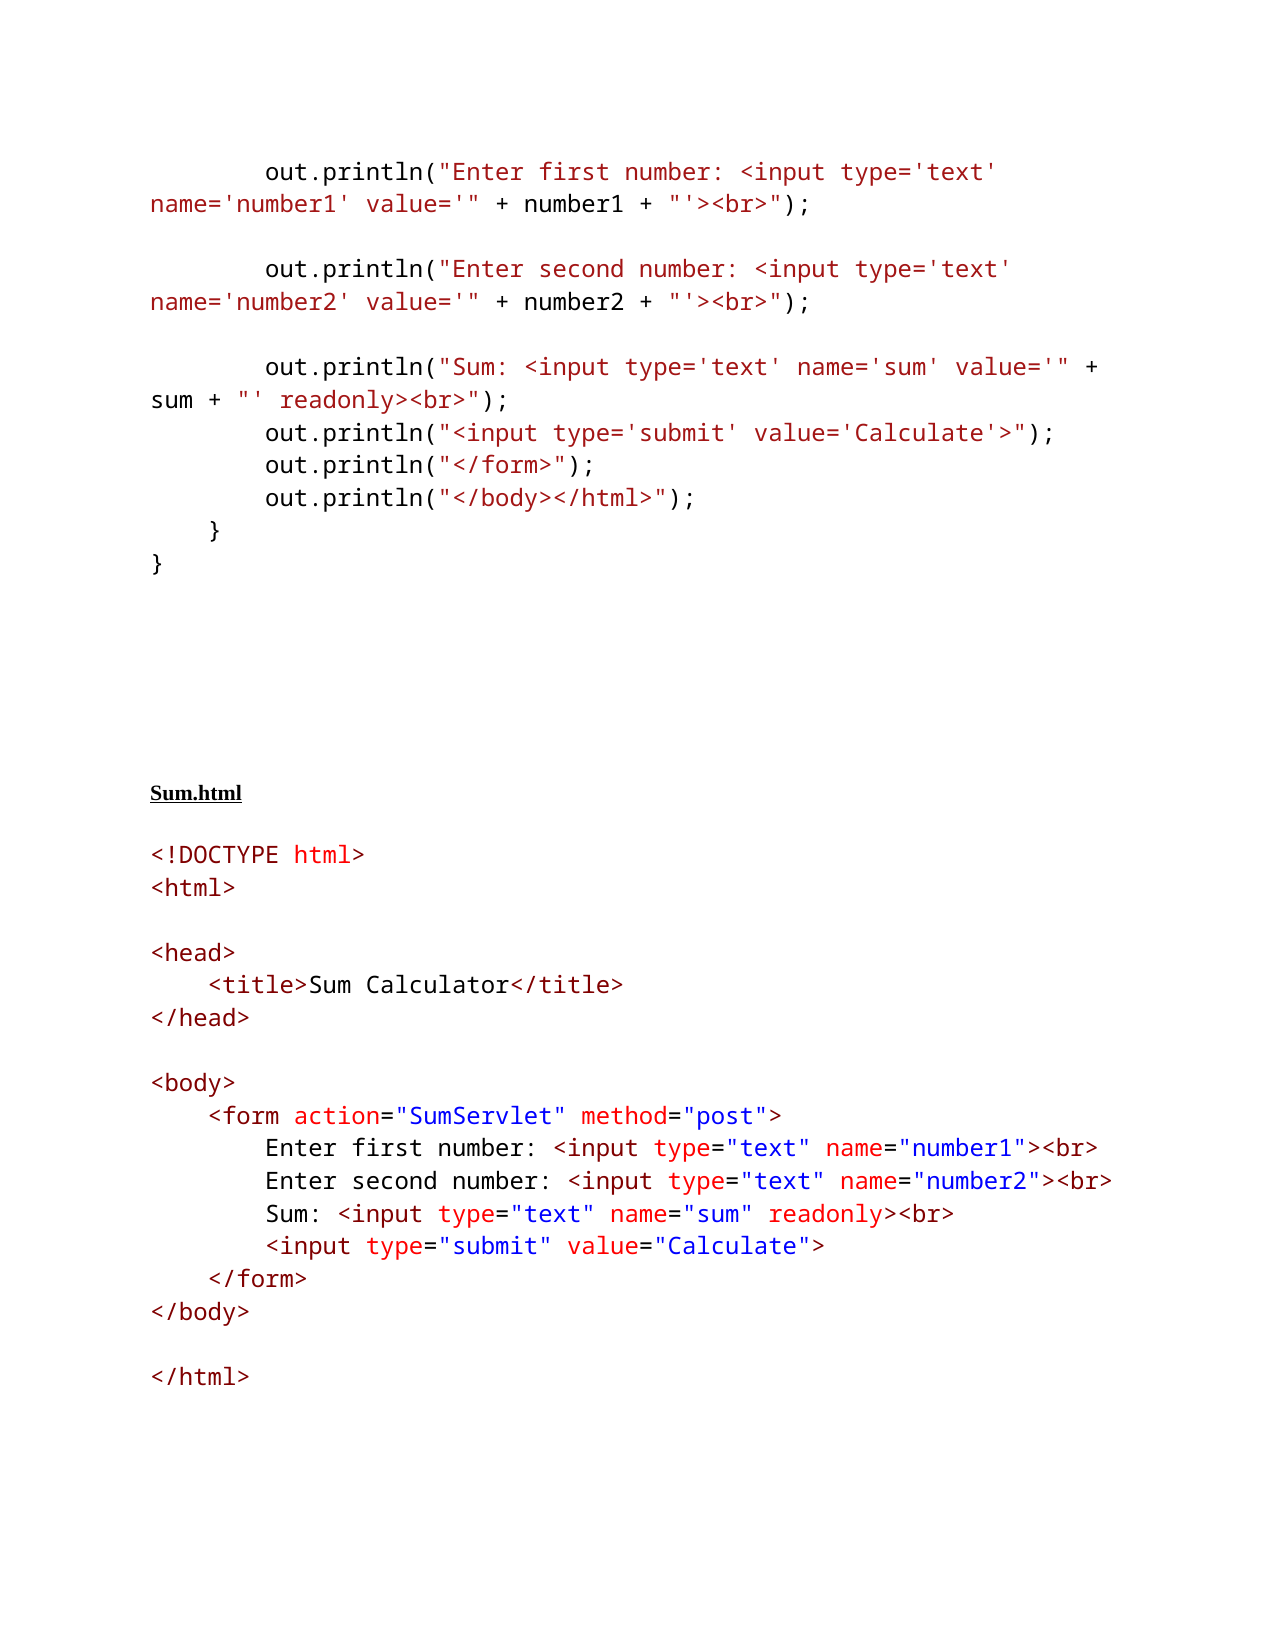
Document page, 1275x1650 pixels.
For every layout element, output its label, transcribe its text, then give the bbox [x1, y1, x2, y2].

text </body> [150, 1294, 1125, 1327]
text </form> [150, 1262, 1125, 1294]
text </head> [150, 1001, 1125, 1033]
text <form action="SumServlet" method="post"> [150, 1099, 1125, 1131]
text Sum: <input type="text" name="sum" readonly><br> [150, 1196, 1125, 1229]
text out.println("Sum: <input type='text' name='sum' value='" + sum + "' readonly><br>"); [150, 350, 1125, 415]
text <html> [150, 870, 1125, 903]
text <!DOCTYPE html> [150, 838, 1125, 870]
text Enter first number: <input type="text" name="number1"><br> [150, 1131, 1125, 1164]
text <title>Sum Calculator</title> [150, 968, 1125, 1001]
text out.println("<input type='submit' value='Calculate'>"); [150, 415, 1125, 448]
text Enter second number: <input type="text" name="number2"><br> [150, 1164, 1125, 1196]
text out.println("Enter second number: <input type='text' name='number2' value='" + number2 + "'><br>"); [150, 252, 1125, 317]
text out.println("Enter first number: <input type='text' name='number1' value='" + number1 + "'><br>"); [150, 154, 1125, 220]
text <input type="submit" value="Calculate"> [150, 1229, 1125, 1262]
text } [150, 546, 1125, 578]
text } [150, 513, 1125, 546]
text out.println("</form>"); [150, 448, 1125, 481]
text </html> [150, 1359, 1125, 1392]
text Sum.html [150, 774, 1125, 805]
text out.println("</body></html>"); [150, 481, 1125, 513]
text <head> [150, 936, 1125, 968]
text <body> [150, 1066, 1125, 1099]
